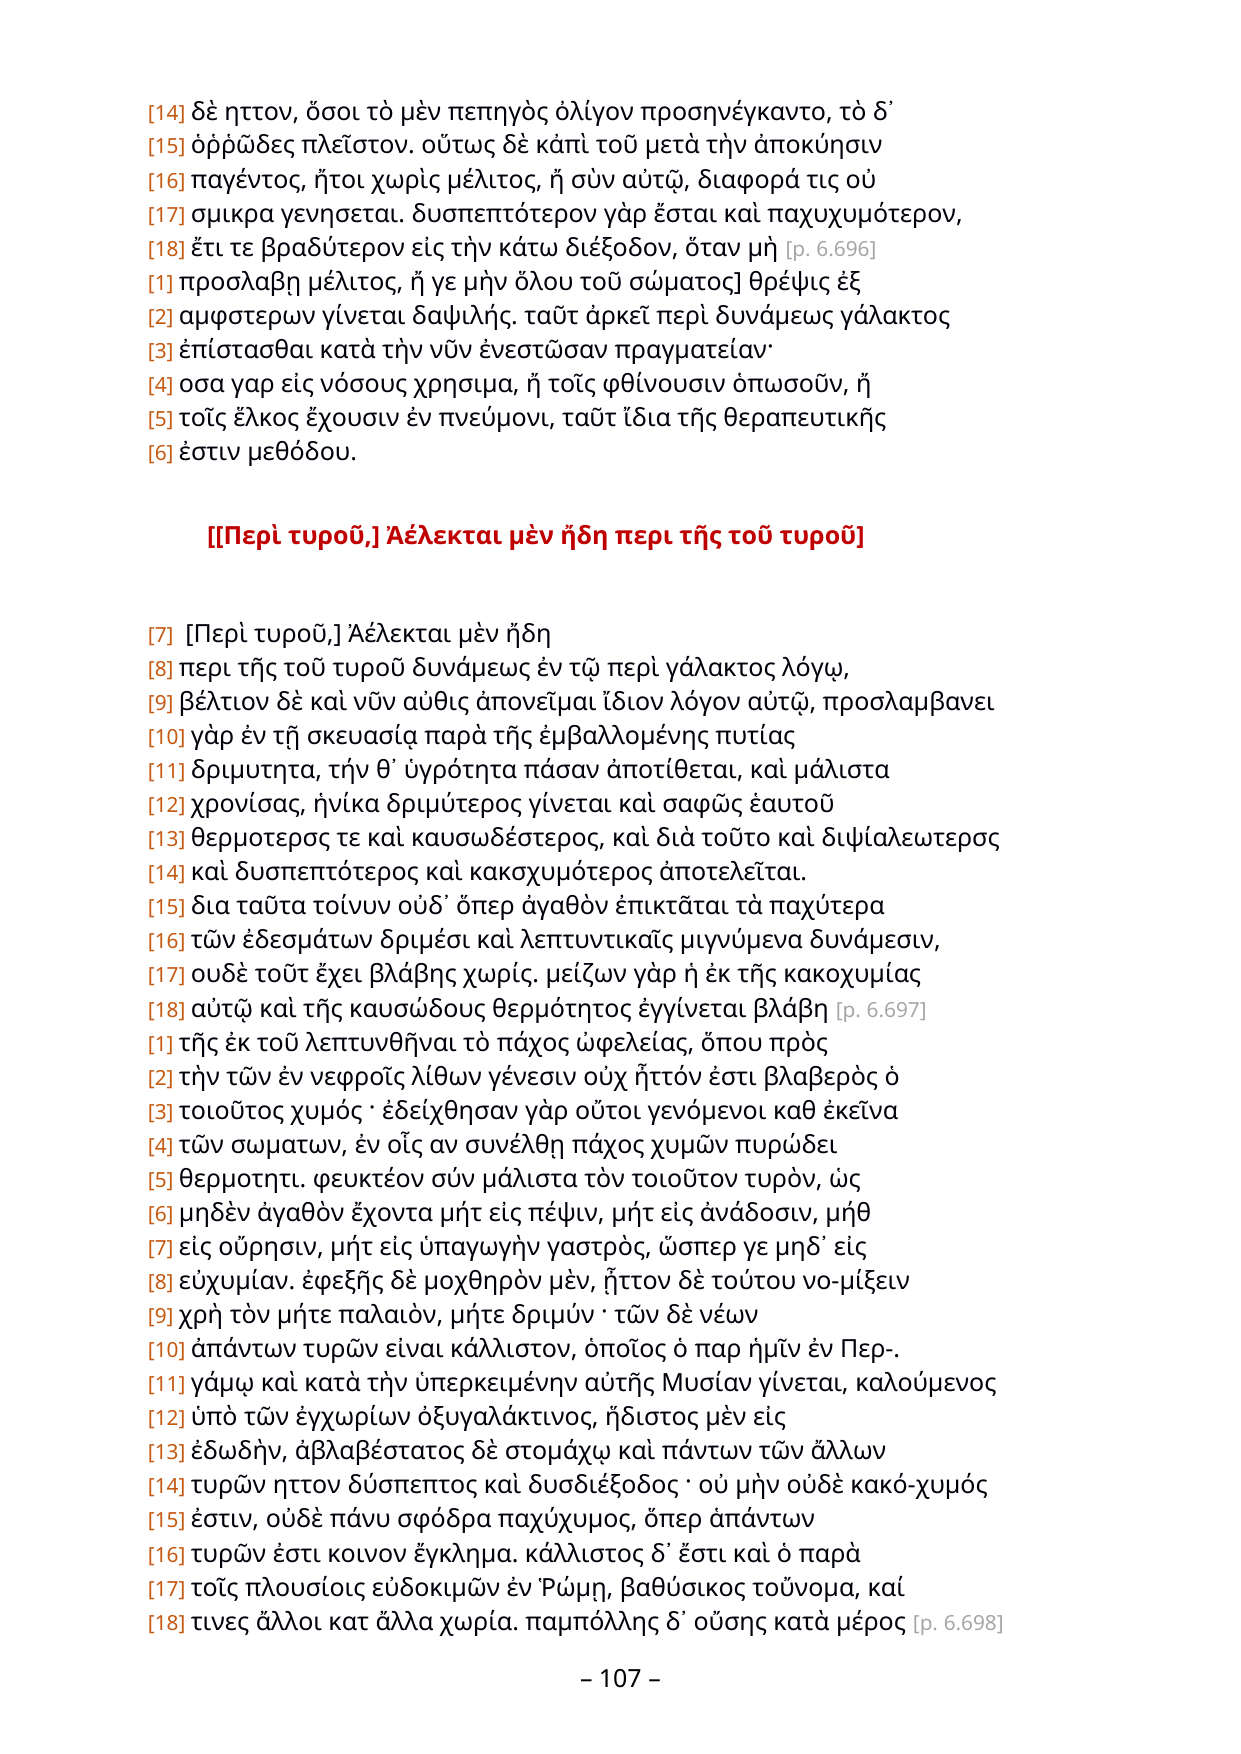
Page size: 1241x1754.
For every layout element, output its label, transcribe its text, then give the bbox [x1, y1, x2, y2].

subtitle [[Περὶ τυροῦ,] Ἀέλεκται μὲν ἤδη περι τῆς τοῦ τυροῦ] [207, 518, 1092, 552]
